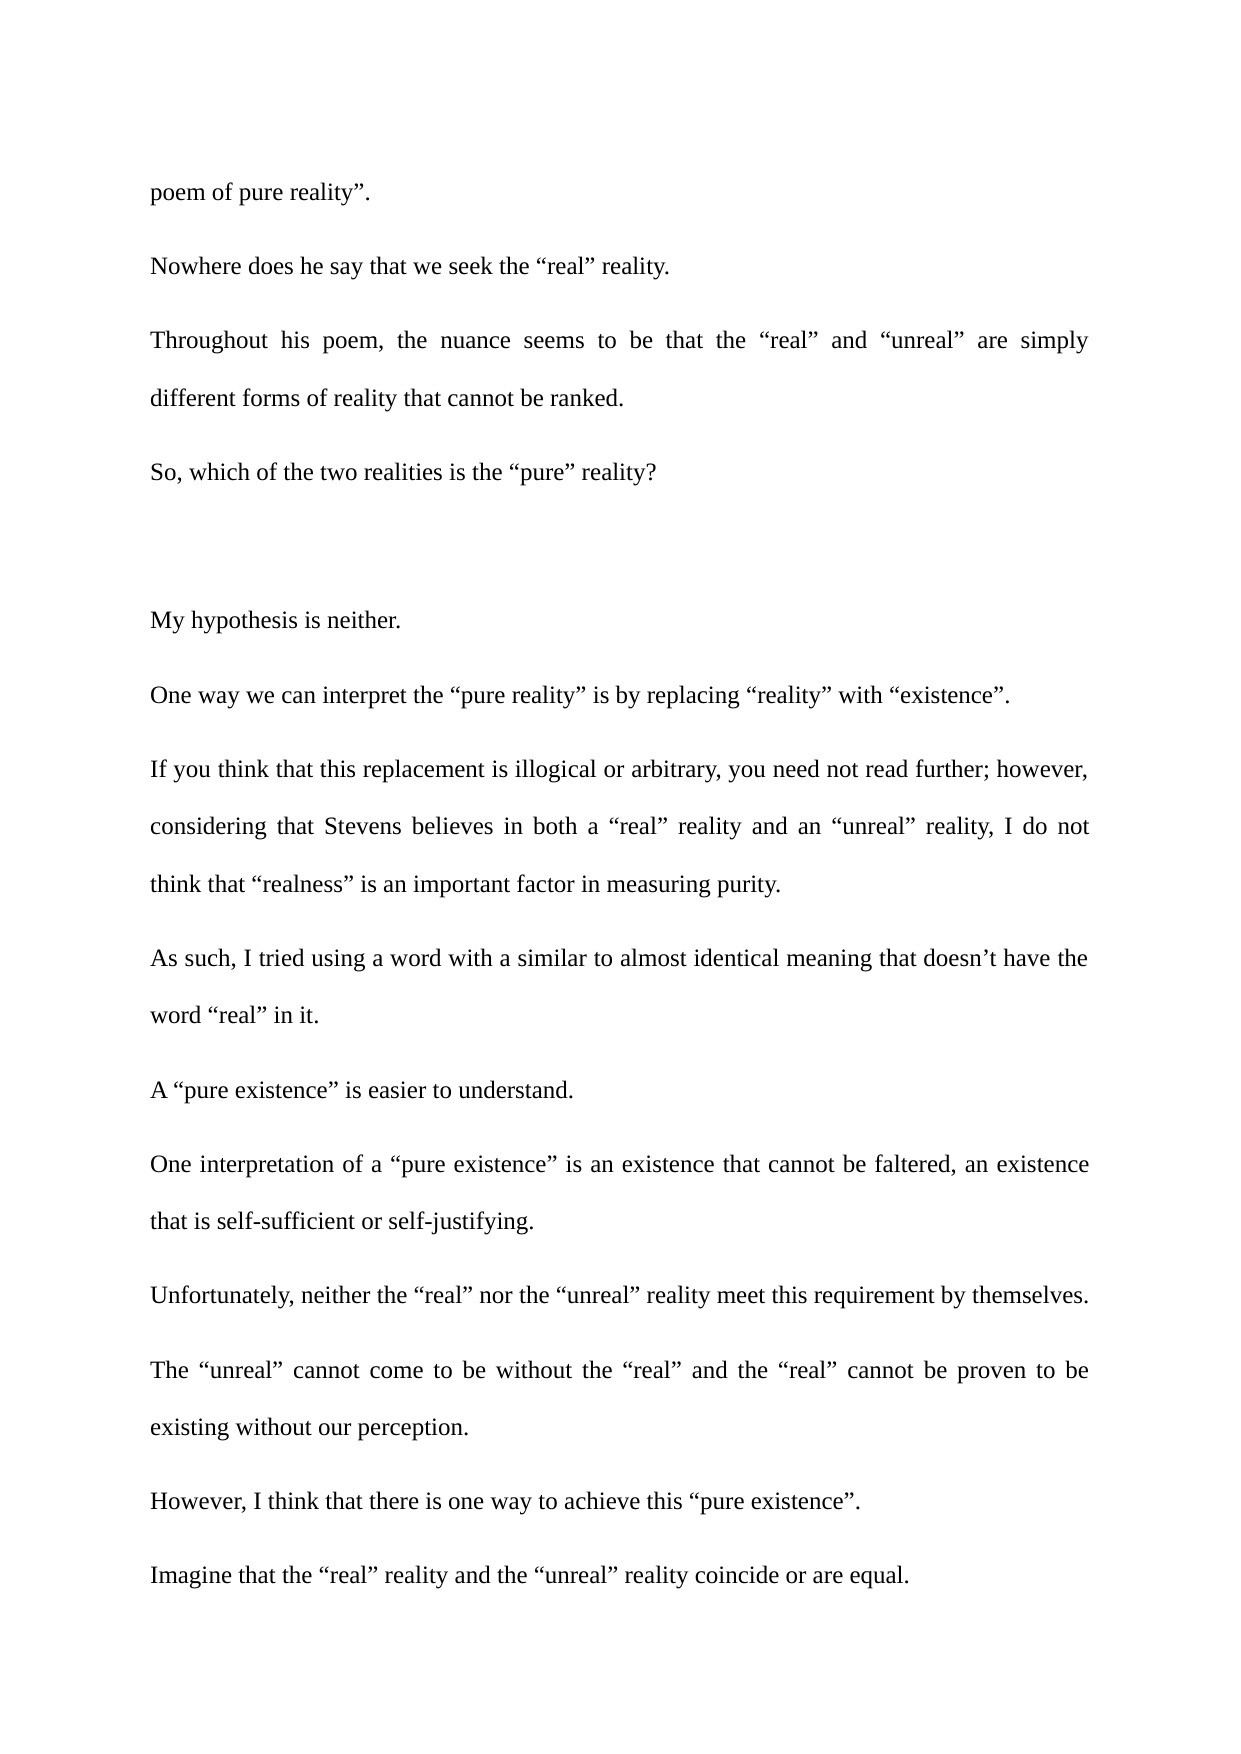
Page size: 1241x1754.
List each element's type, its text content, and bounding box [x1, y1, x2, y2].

text One way we can interpret the “pure reality” is by replacing “reality” with “existence”. [150, 680, 1090, 708]
text Imagine that the “real” reality and the “unreal” reality coincide or are equal. [150, 1561, 1090, 1589]
text The “unreal” cannot come to be without the “real” and the “real” cannot be proven to be existing without our perception. [150, 1355, 1090, 1441]
text So, which of the two realities is the “pure” reality? [150, 457, 1090, 486]
text My hypothesis is neither. [150, 606, 1090, 634]
text Nowhere does he say that we seek the “real” reality. [150, 251, 1090, 280]
text Throughout his poem, the nuance seems to be that the “real” and “unreal” are simply different forms of reality that cannot be ranked. [150, 326, 1090, 412]
text As such, I tried using a word with a similar to almost identical meaning that doesn’t have the word “real” in it. [150, 943, 1090, 1029]
text One interpretation of a “pure existence” is an existence that cannot be faltered, an existence that is self-sufficient or self-justifying. [150, 1149, 1090, 1235]
text If you think that this replacement is illogical or arbitrary, you need not read further; however, considering that Stevens believes in both a “real” reality and an “unreal” reality, I do not think that “realness” is an important factor in measuring purity. [150, 754, 1090, 898]
text A “pure existence” is easier to understand. [150, 1075, 1090, 1103]
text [150, 177, 1090, 206]
text However, I think that there is one way to achieve this “pure existence”. [150, 1486, 1090, 1515]
text Unfortunately, neither the “real” nor the “unreal” reality meet this requirement by themselves. [150, 1281, 1090, 1309]
